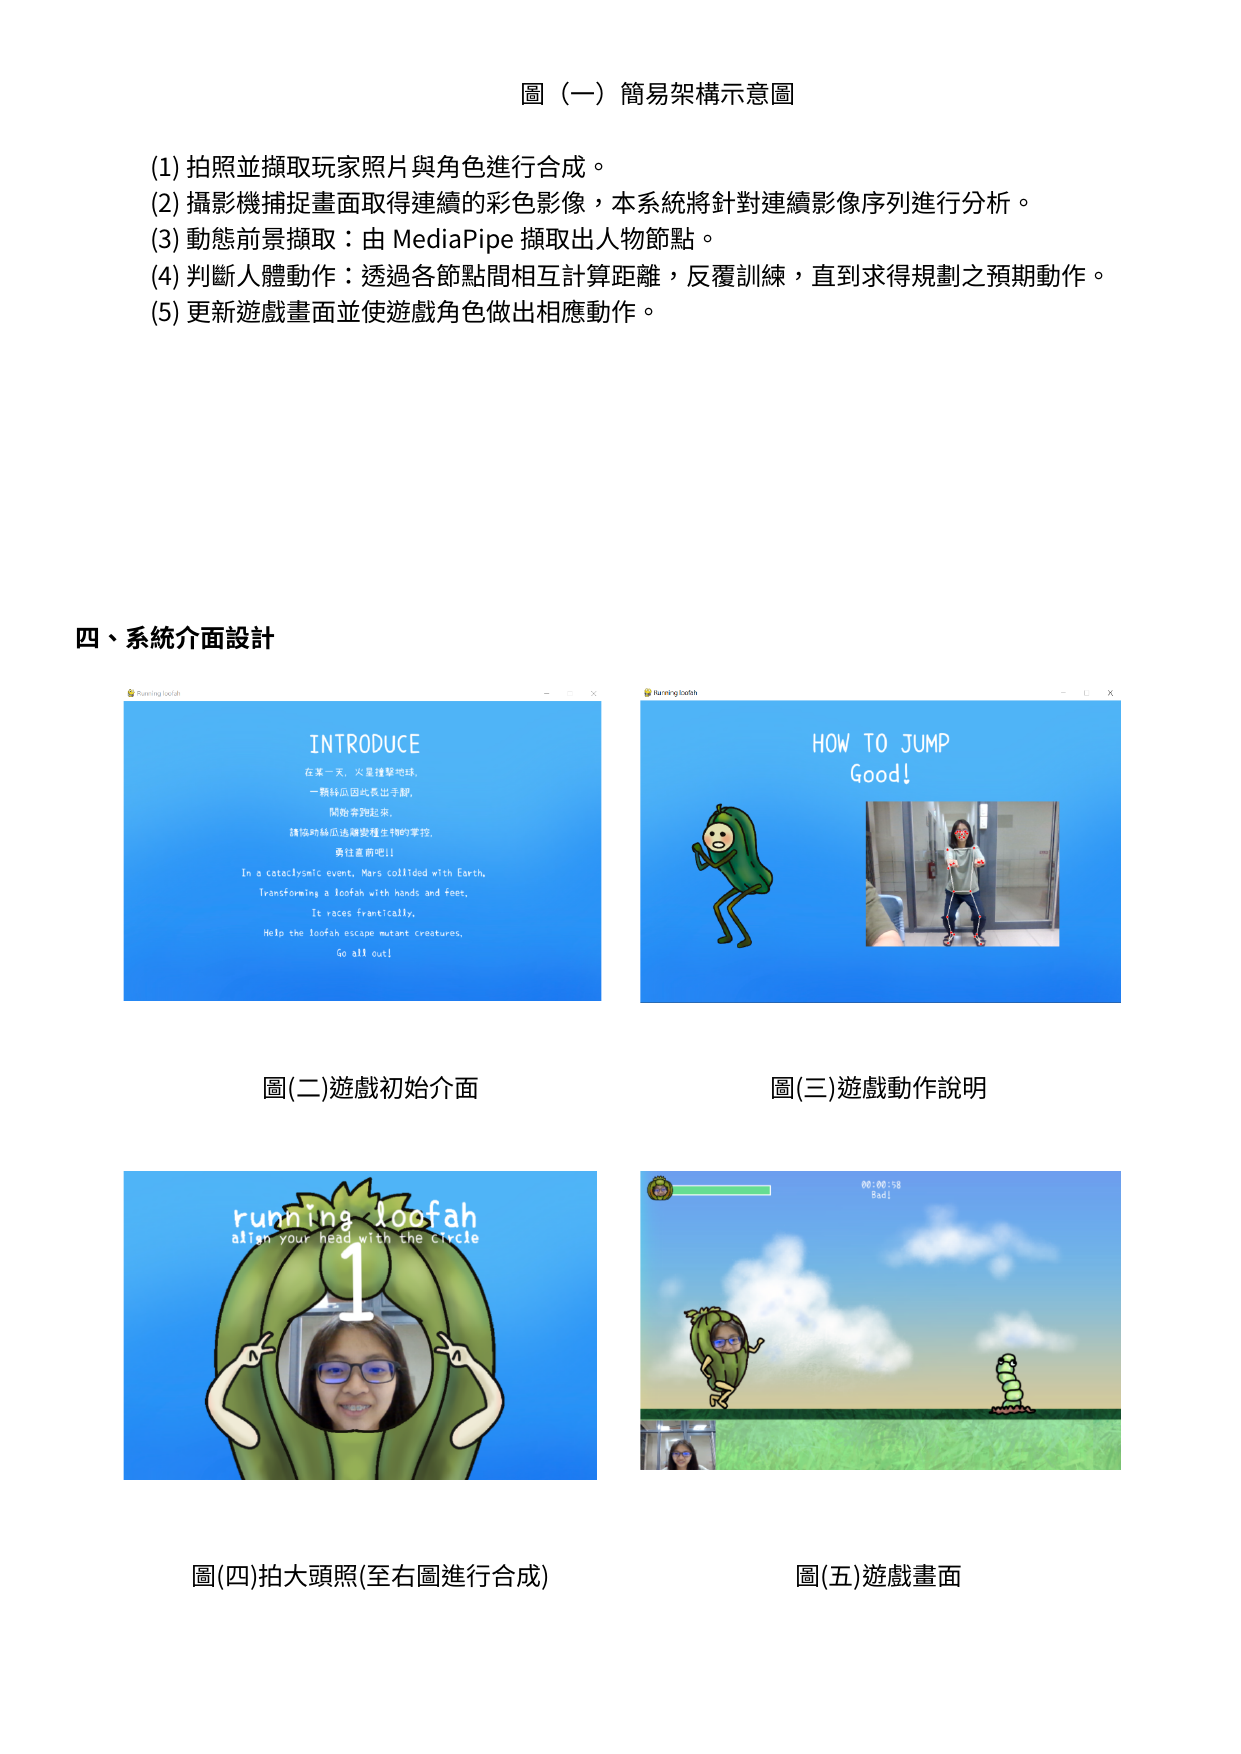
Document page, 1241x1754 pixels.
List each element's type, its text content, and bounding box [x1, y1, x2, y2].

table_cell 圖(二)遊戲初始介面 [112, 1038, 629, 1140]
text (4) 判斷人體動作：透過各節點間相互計算距離，反覆訓練，直到求得規劃之預期動作。 [150, 256, 1165, 292]
table_header [629, 655, 1128, 1037]
text 四、系統介面設計 [75, 619, 1165, 655]
table_header [112, 655, 629, 1037]
text (5) 更新遊戲畫面並使遊戲角色做出相應動作。 [150, 292, 1165, 329]
table_cell 圖(三)遊戲動作說明 [629, 1038, 1128, 1140]
table_cell [112, 1140, 629, 1525]
table_cell 圖(五)遊戲畫面 [629, 1525, 1128, 1627]
text (2) 攝影機捕捉畫面取得連續的彩色影像，本系統將針對連續影像序列進行分析。 [150, 184, 1165, 220]
picture [640, 1171, 1121, 1470]
picture [123, 1171, 597, 1480]
text (3) 動態前景擷取：由 MediaPipe 擷取出人物節點。 [150, 220, 1165, 256]
picture [123, 686, 602, 1001]
table_cell [629, 1140, 1128, 1525]
text (1) 拍照並擷取玩家照片與角色進行合成。 [150, 147, 1165, 184]
text 圖（一）簡易架構示意圖 [75, 75, 1165, 111]
picture [640, 686, 1121, 1003]
table_cell 圖(四)拍大頭照(至右圖進行合成) [112, 1525, 629, 1627]
